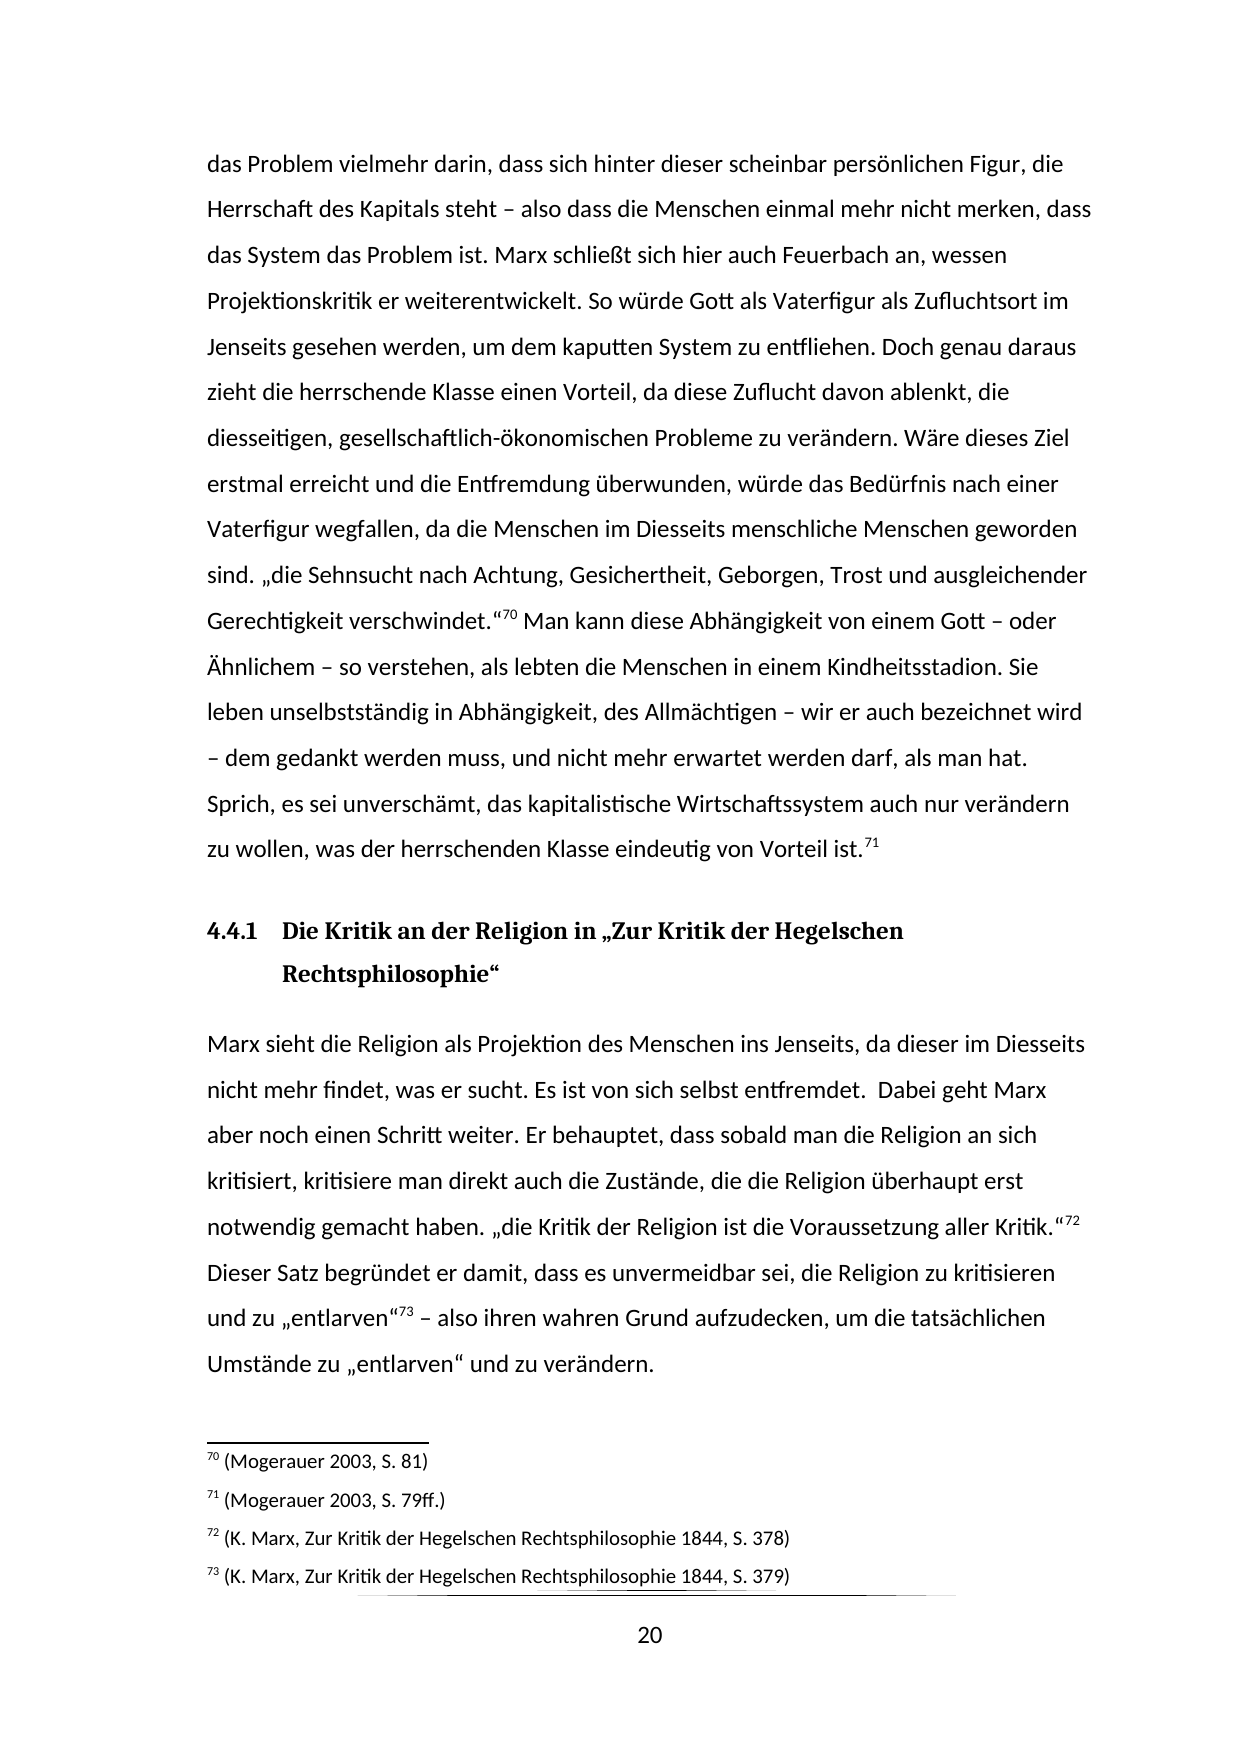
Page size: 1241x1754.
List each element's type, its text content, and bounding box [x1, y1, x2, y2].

subtitle Die Kritik an der Religion in „Zur Kritik der Hegelschen Rechtsphilosophie“ [207, 917, 1092, 989]
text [207, 148, 1092, 864]
text Marx sieht die Religion als Projektion des Menschen ins Jenseits, da dieser im Diesseits nicht mehr findet, was er sucht. Es ist von sich selbst entfremdet. Dabei geht Marx aber noch einen Schritt weiter. Er behauptet, dass sobald man die Religion an sich kritisiert, kritisiere man direkt auch die Zustände, die die Religion überhaupt erst notwendig gemacht haben. „die Kritik der Religion ist die Voraussetzung aller Kritik.“ Dieser Satz begründet er damit, dass es unvermeidbar sei, die Religion zu kritisieren und zu „entlarven“ – also ihren wahren Grund aufzudecken, um die tatsächlichen Umstände zu „entlarven“ und zu verändern. [207, 1028, 1092, 1379]
